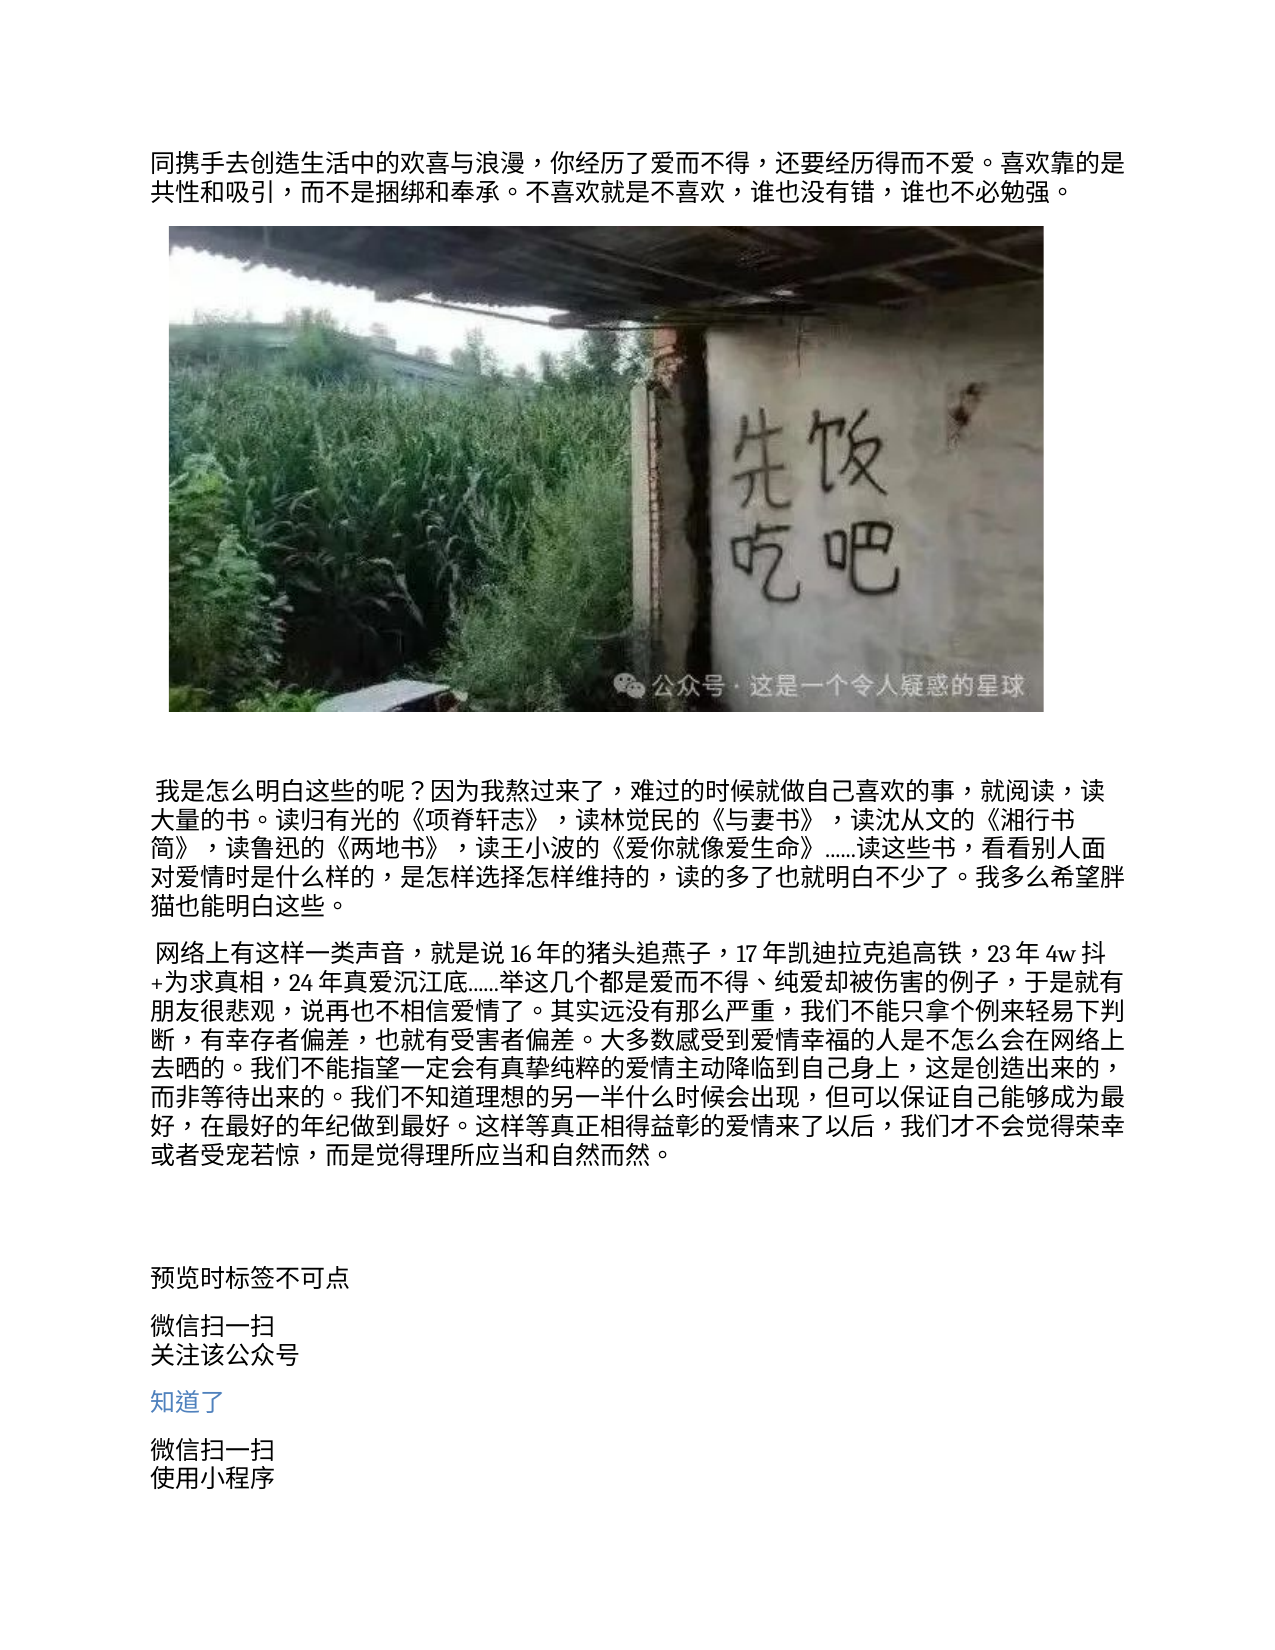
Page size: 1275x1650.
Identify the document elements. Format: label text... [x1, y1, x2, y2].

text 网络上有这样一类声音，就是说16年的猪头追燕子，17年凯迪拉克追高铁，23年4w抖+为求真相，24年真爱沉江底......举这几个都是爱而不得、纯爱却被伤害的例子，于是就有朋友很悲观，说再也不相信爱情了。其实远没有那么严重，我们不能只拿个例来轻易下判断，有幸存者偏差，也就有受害者偏差。大多数感受到爱情幸福的人是不怎么会在网络上去晒的。我们不能指望一定会有真挚纯粹的爱情主动降临到自己身上，这是创造出来的，而非等待出来的。我们不知道理想的另一半什么时候会出现，但可以保证自己能够成为最好，在最好的年纪做到最好。这样等真正相得益彰的爱情来了以后，我们才不会觉得荣幸或者受宠若惊，而是觉得理所应当和自然而然。 [150, 940, 1125, 1170]
text 微信扫一扫 使用小程序 [150, 1437, 1125, 1494]
text 我是怎么明白这些的呢？因为我熬过来了，难过的时候就做自己喜欢的事，就阅读，读大量的书。读归有光的《项脊轩志》，读林觉民的《与妻书》，读沈从文的《湘行书简》，读鲁迅的《两地书》，读王小波的《爱你就像爱生命》......读这些书，看看别人面对爱情时是什么样的，是怎样选择怎样维持的，读的多了也就明白不少了。我多么希望胖猫也能明白这些。 [150, 778, 1125, 922]
picture [168, 226, 1044, 712]
text 微信扫一扫 关注该公众号 [150, 1313, 1125, 1370]
text 知道了 [150, 1389, 1125, 1418]
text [150, 150, 1125, 207]
text 预览时标签不可点 [150, 1265, 1125, 1294]
